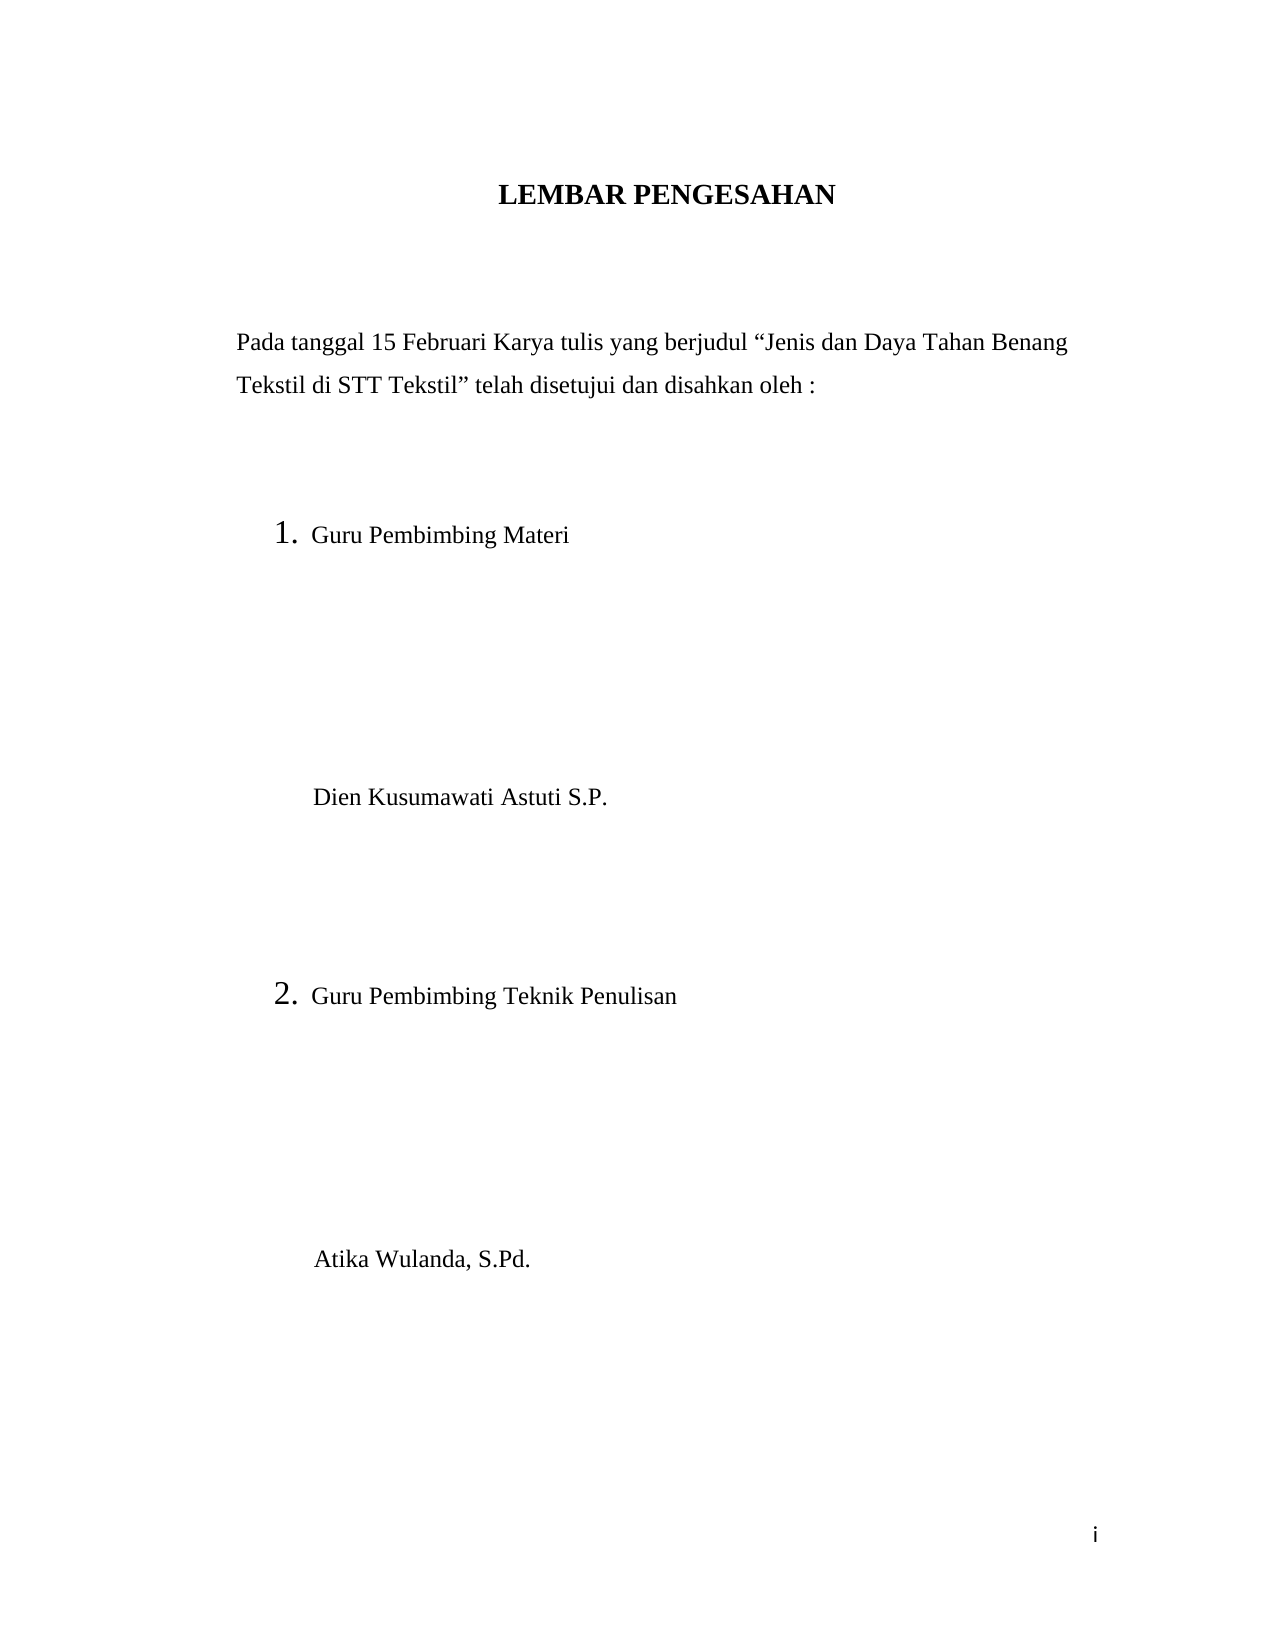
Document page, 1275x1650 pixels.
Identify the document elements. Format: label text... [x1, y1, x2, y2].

text LEMBAR PENGESAHAN [236, 177, 1098, 211]
text Atika Wulanda, S.Pd. [251, 1244, 1098, 1272]
list Guru Pembimbing Materi [274, 512, 1098, 550]
text Pada tanggal 15 Februari Karya tulis yang berjudul “Jenis dan Daya Tahan Benang Tekstil di STT Tekstil” telah disetujui dan disahkan oleh : [236, 327, 1098, 398]
text Dien Kusumawati Astuti S.P. [207, 782, 1098, 810]
list Guru Pembimbing Teknik Penulisan [274, 973, 1098, 1012]
